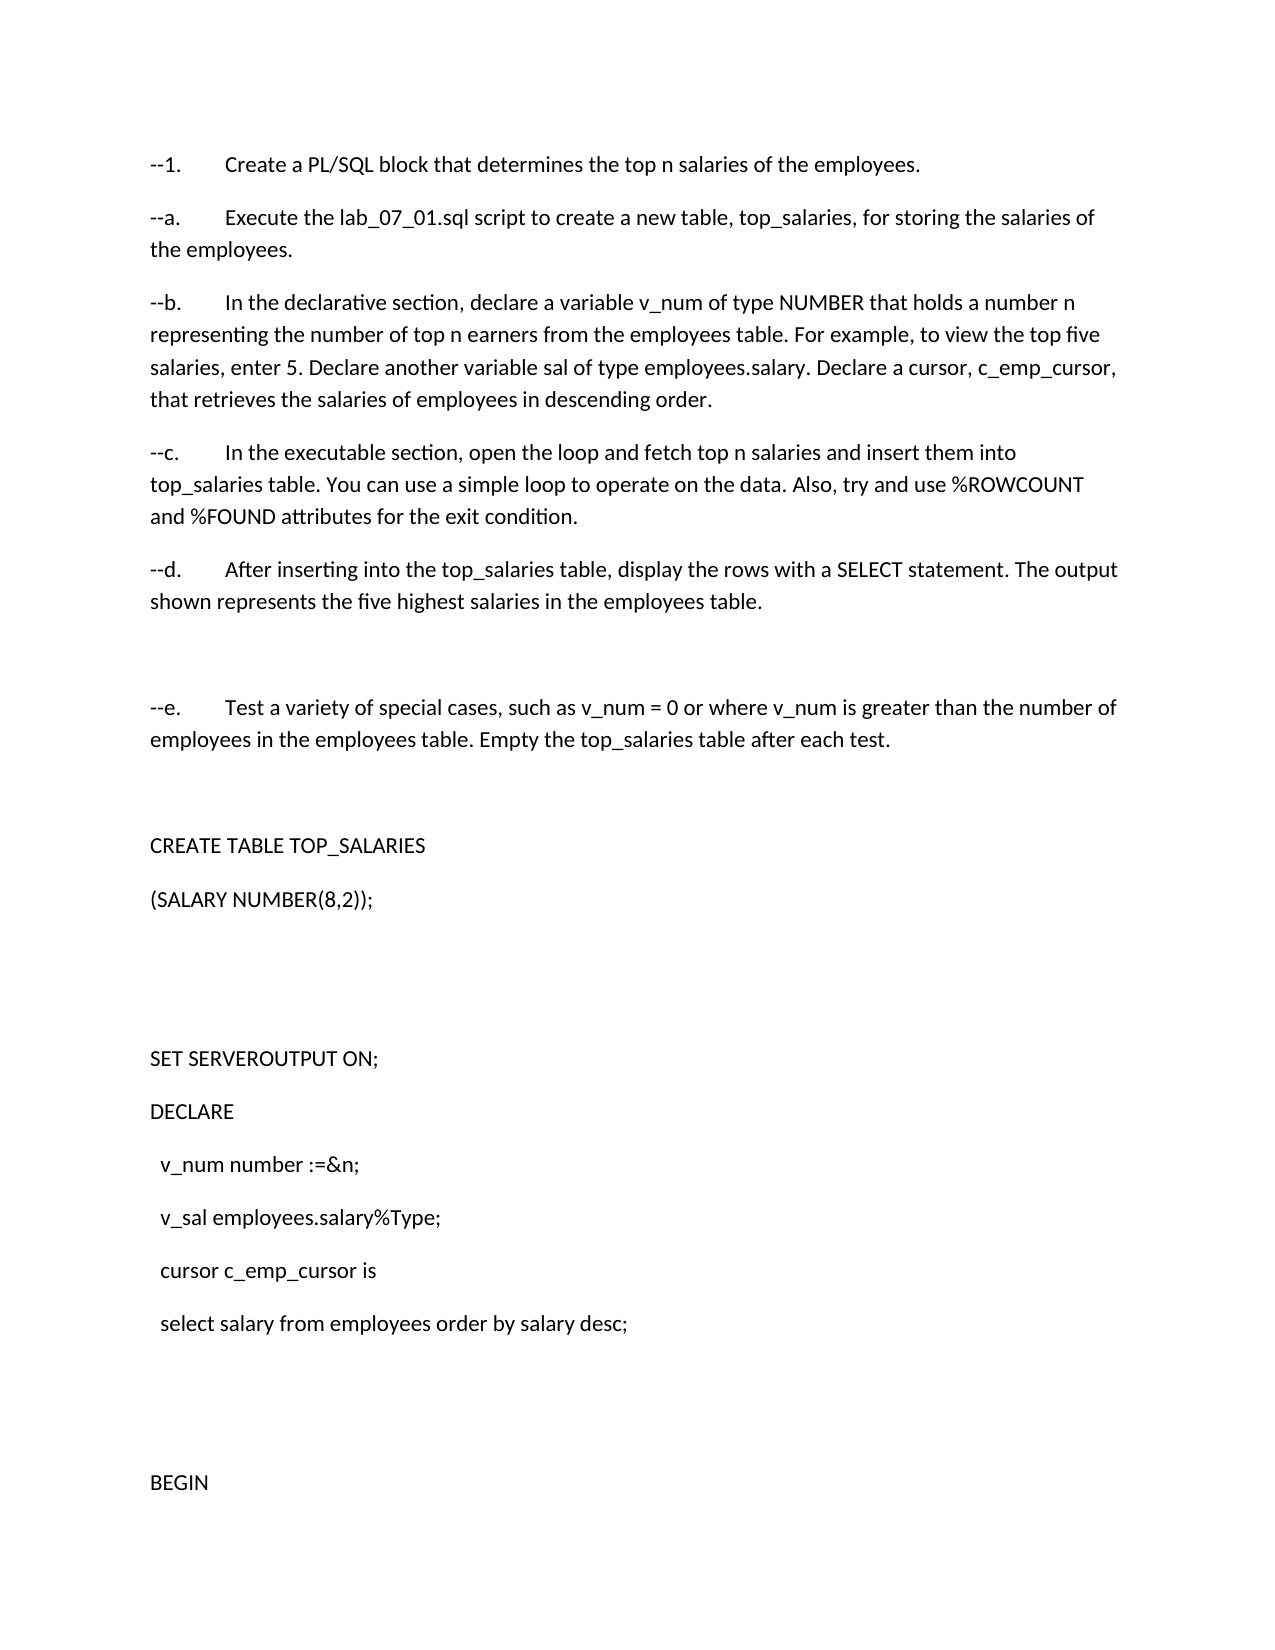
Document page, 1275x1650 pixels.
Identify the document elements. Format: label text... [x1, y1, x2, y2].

text --c. In the executable section, open the loop and fetch top n salaries and insert them into top_salaries table. You can use a simple loop to operate on the data. Also, try and use %ROWCOUNT and %FOUND attributes for the exit condition. [150, 438, 1125, 530]
text --e. Test a variety of special cases, such as v_num = 0 or where v_num is greater than the number of employees in the employees table. Empty the top_salaries table after each test. [150, 693, 1125, 754]
text (SALARY NUMBER(8,2)); [150, 885, 1125, 913]
text BEGIN [150, 1468, 1125, 1496]
text --b. In the declarative section, declare a variable v_num of type NUMBER that holds a number n representing the number of top n earners from the employees table. For example, to view the top five salaries, enter 5. Declare another variable sal of type employees.salary. Declare a cursor, c_emp_cursor, that retrieves the salaries of employees in descending order. [150, 288, 1125, 413]
text cursor c_emp_cursor is [150, 1256, 1125, 1284]
text v_num number :=&n; [150, 1150, 1125, 1178]
text --a. Execute the lab_07_01.sql script to create a new table, top_salaries, for storing the salaries of the employees. [150, 203, 1125, 263]
text select salary from employees order by salary desc; [150, 1309, 1125, 1337]
text DECLARE [150, 1097, 1125, 1125]
text --d. After inserting into the top_salaries table, display the rows with a SELECT statement. The output shown represents the five highest salaries in the employees table. [150, 555, 1125, 615]
text SET SERVEROUTPUT ON; [150, 1044, 1125, 1072]
text --1. Create a PL/SQL block that determines the top n salaries of the employees. [150, 150, 1125, 178]
text CREATE TABLE TOP_SALARIES [150, 832, 1125, 860]
text v_sal employees.salary%Type; [150, 1203, 1125, 1231]
